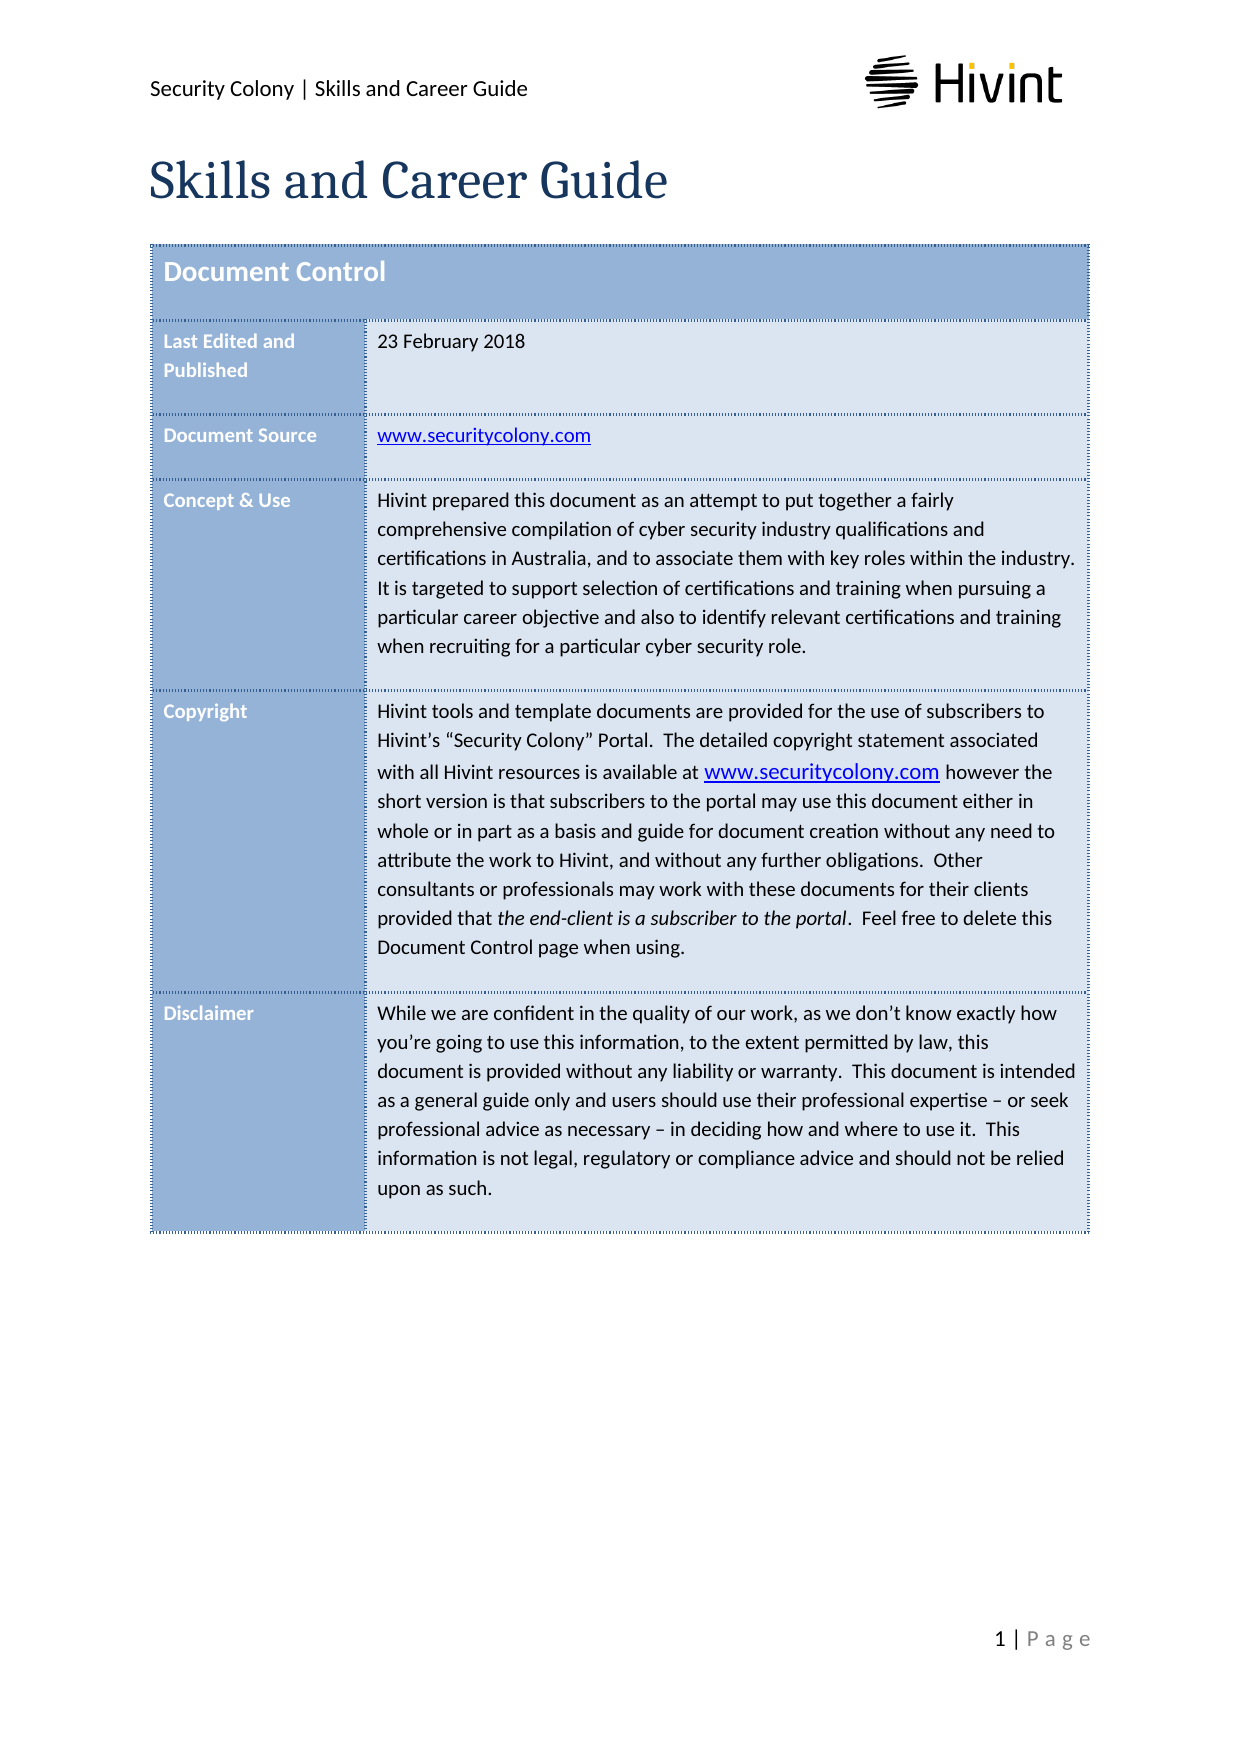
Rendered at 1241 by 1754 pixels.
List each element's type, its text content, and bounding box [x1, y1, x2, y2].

table_cell Document Source [152, 413, 365, 478]
table_cell While we are confident in the quality of our work, as we don’t know exactly how you’re going to use this information, to the extent permitted by law, this document is provided without any liability or warranty. This document is intended as a general guide only and users should use their professional expertise – or seek professional advice as necessary – in deciding how and where to use it. This information is not legal, regulatory or compliance advice and should not be relied upon as such. [365, 991, 1089, 1231]
title Skills and Career Guide [150, 150, 1090, 212]
table_cell Last Edited and Published [152, 319, 365, 413]
table_cell Hivint tools and template documents are provided for the use of subscribers to Hivint’s “Security Colony” Portal. The detailed copyright statement associated with all Hivint resources is available at www.securitycolony.com however the short version is that subscribers to the portal may use this document either in whole or in part as a basis and guide for document creation without any need to attribute the work to Hivint, and without any further obligations. Other consultants or professionals may work with these documents for their clients provided that the end-client is a subscriber to the portal. Feel free to delete this Document Control page when using. [365, 689, 1089, 991]
table_cell Concept & Use [152, 478, 365, 689]
table_cell Disclaimer [152, 991, 365, 1231]
table_cell www.securitycolony.com [365, 413, 1089, 478]
table_cell 23 February 2018 [365, 319, 1089, 413]
table_header Document Control [152, 244, 1089, 319]
table_cell Copyright [152, 689, 365, 991]
picture [852, 38, 1074, 126]
table_cell Hivint prepared this document as an attempt to put together a fairly comprehensive compilation of cyber security industry qualifications and certifications in Australia, and to associate them with key roles within the industry. It is targeted to support selection of certifications and training when pursuing a particular career objective and also to identify relevant certifications and training when recruiting for a particular cyber security role. [365, 478, 1089, 689]
